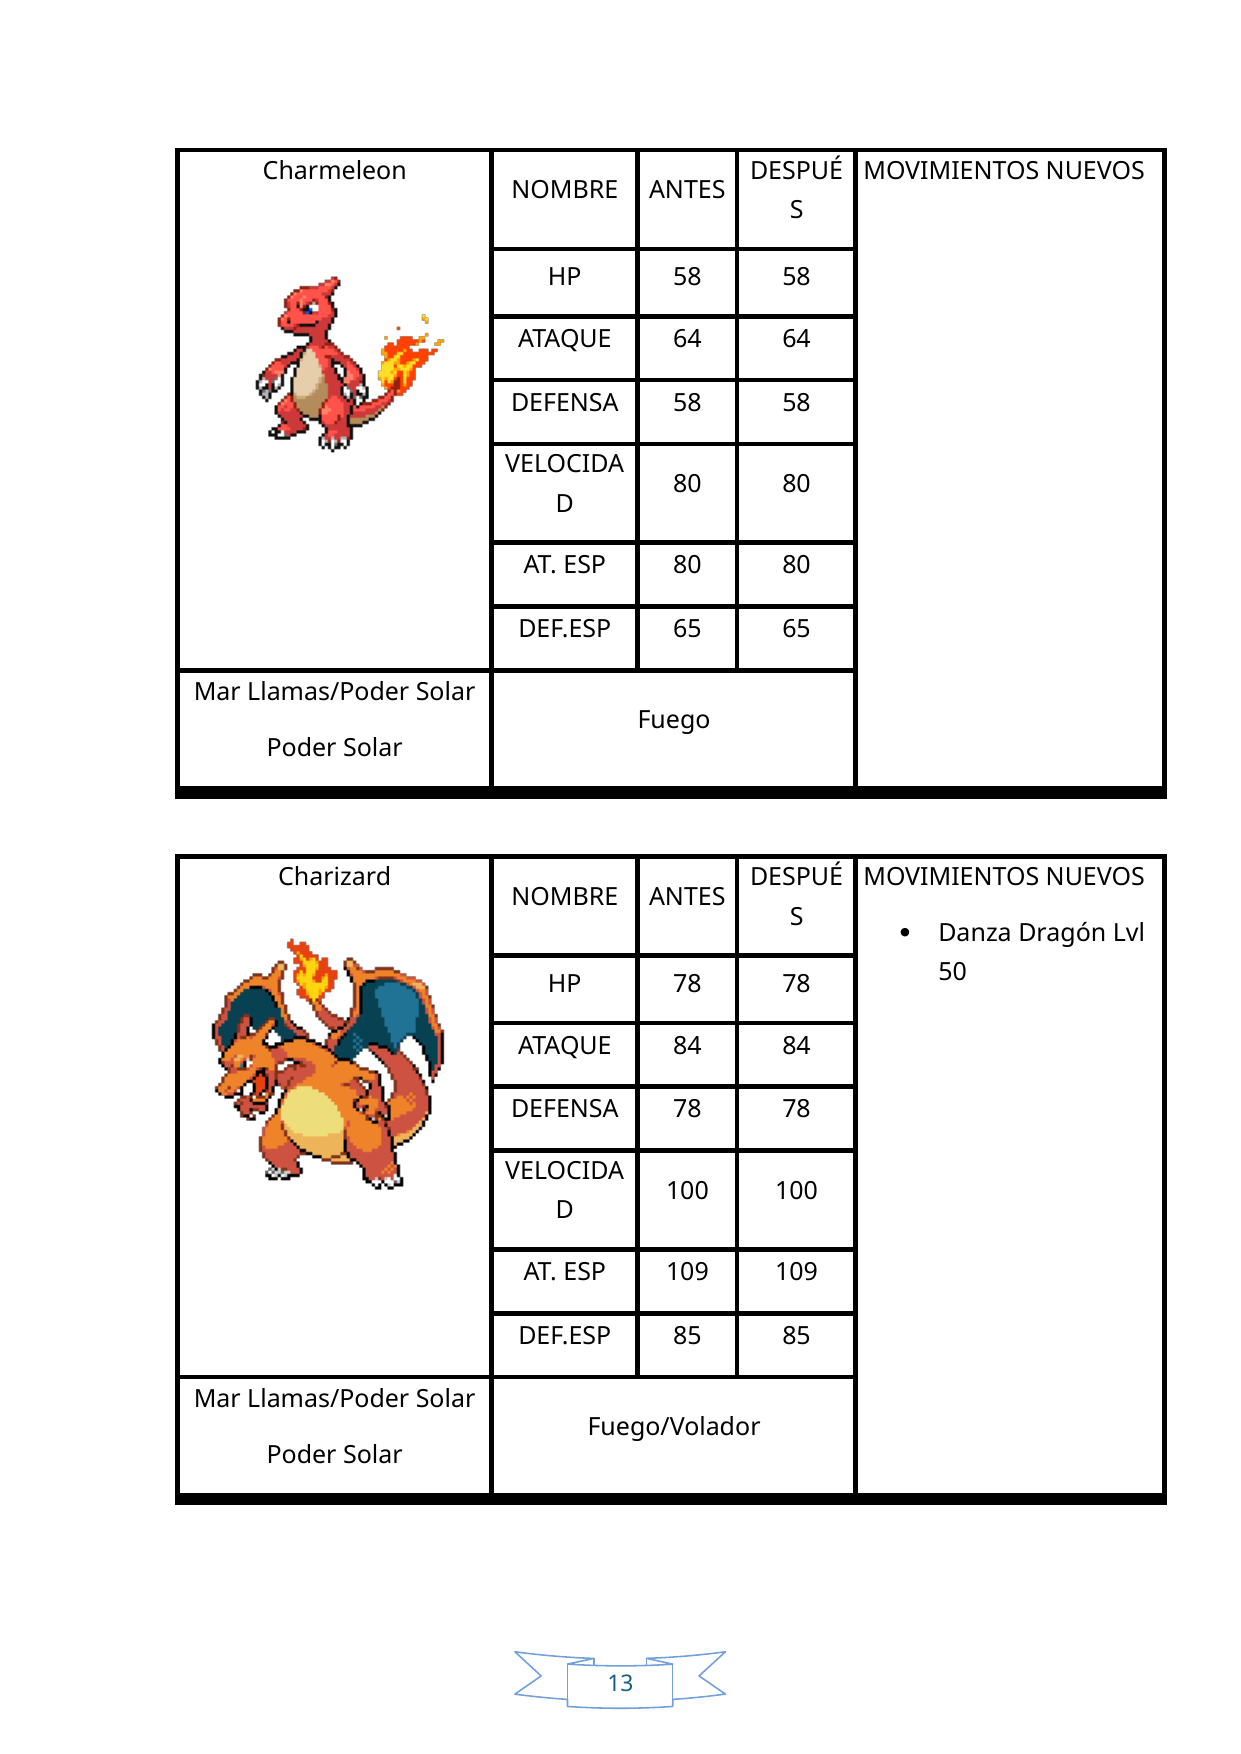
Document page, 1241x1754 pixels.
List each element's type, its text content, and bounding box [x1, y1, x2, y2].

table_cell 85 [640, 1316, 735, 1374]
table_cell DEF.ESP [494, 609, 635, 668]
table_header Charizard [180, 859, 489, 1374]
table_cell 84 [739, 1025, 853, 1084]
table_cell 64 [739, 319, 853, 378]
table_cell 100 [640, 1153, 735, 1247]
table_cell Fuego [494, 673, 853, 786]
table_header Charmeleon [180, 152, 489, 668]
table_cell 109 [640, 1252, 735, 1311]
table_header ANTES [640, 152, 735, 246]
table_cell VELOCIDAD [494, 1153, 635, 1247]
table_cell 65 [739, 609, 853, 668]
table_cell 80 [640, 545, 735, 604]
table_cell 65 [640, 609, 735, 668]
table_cell 58 [640, 382, 735, 441]
table_cell Mar Llamas/Poder Solar Poder Solar [180, 673, 489, 786]
table_cell VELOCIDAD [494, 446, 635, 540]
table_header MOVIMIENTOS NUEVOS [858, 152, 1162, 786]
table_header NOMBRE [494, 859, 635, 953]
table_cell HP [494, 958, 635, 1021]
table_cell Fuego/Volador [494, 1379, 853, 1493]
table_cell DEF.ESP [494, 1316, 635, 1374]
table_header MOVIMIENTOS NUEVOS Danza Dragón Lvl 50 [858, 859, 1162, 1493]
table_cell ATAQUE [494, 1025, 635, 1084]
table_cell 109 [739, 1252, 853, 1311]
table_cell ATAQUE [494, 319, 635, 378]
table_header NOMBRE [494, 152, 635, 246]
table_cell 58 [640, 251, 735, 314]
table_cell Mar Llamas/Poder Solar Poder Solar [180, 1379, 489, 1493]
table_cell 80 [739, 446, 853, 540]
table_header ANTES [640, 859, 735, 953]
picture [184, 208, 485, 509]
table_cell 80 [739, 545, 853, 604]
table_cell 78 [739, 958, 853, 1021]
table_cell 78 [640, 958, 735, 1021]
table_cell 78 [739, 1089, 853, 1148]
table_cell 84 [640, 1025, 735, 1084]
table_cell DEFENSA [494, 1089, 635, 1148]
table_cell 85 [739, 1316, 853, 1374]
table_cell AT. ESP [494, 545, 635, 604]
table_cell 78 [640, 1089, 735, 1148]
table_cell AT. ESP [494, 1252, 635, 1311]
table_cell DEFENSA [494, 382, 635, 441]
table_cell 64 [640, 319, 735, 378]
picture [184, 914, 485, 1215]
table_header DESPUÉS [739, 859, 853, 953]
table_cell 80 [640, 446, 735, 540]
table_cell 58 [739, 251, 853, 314]
table_cell 58 [739, 382, 853, 441]
table_cell 100 [739, 1153, 853, 1247]
table_header DESPUÉS [739, 152, 853, 246]
table_cell HP [494, 251, 635, 314]
